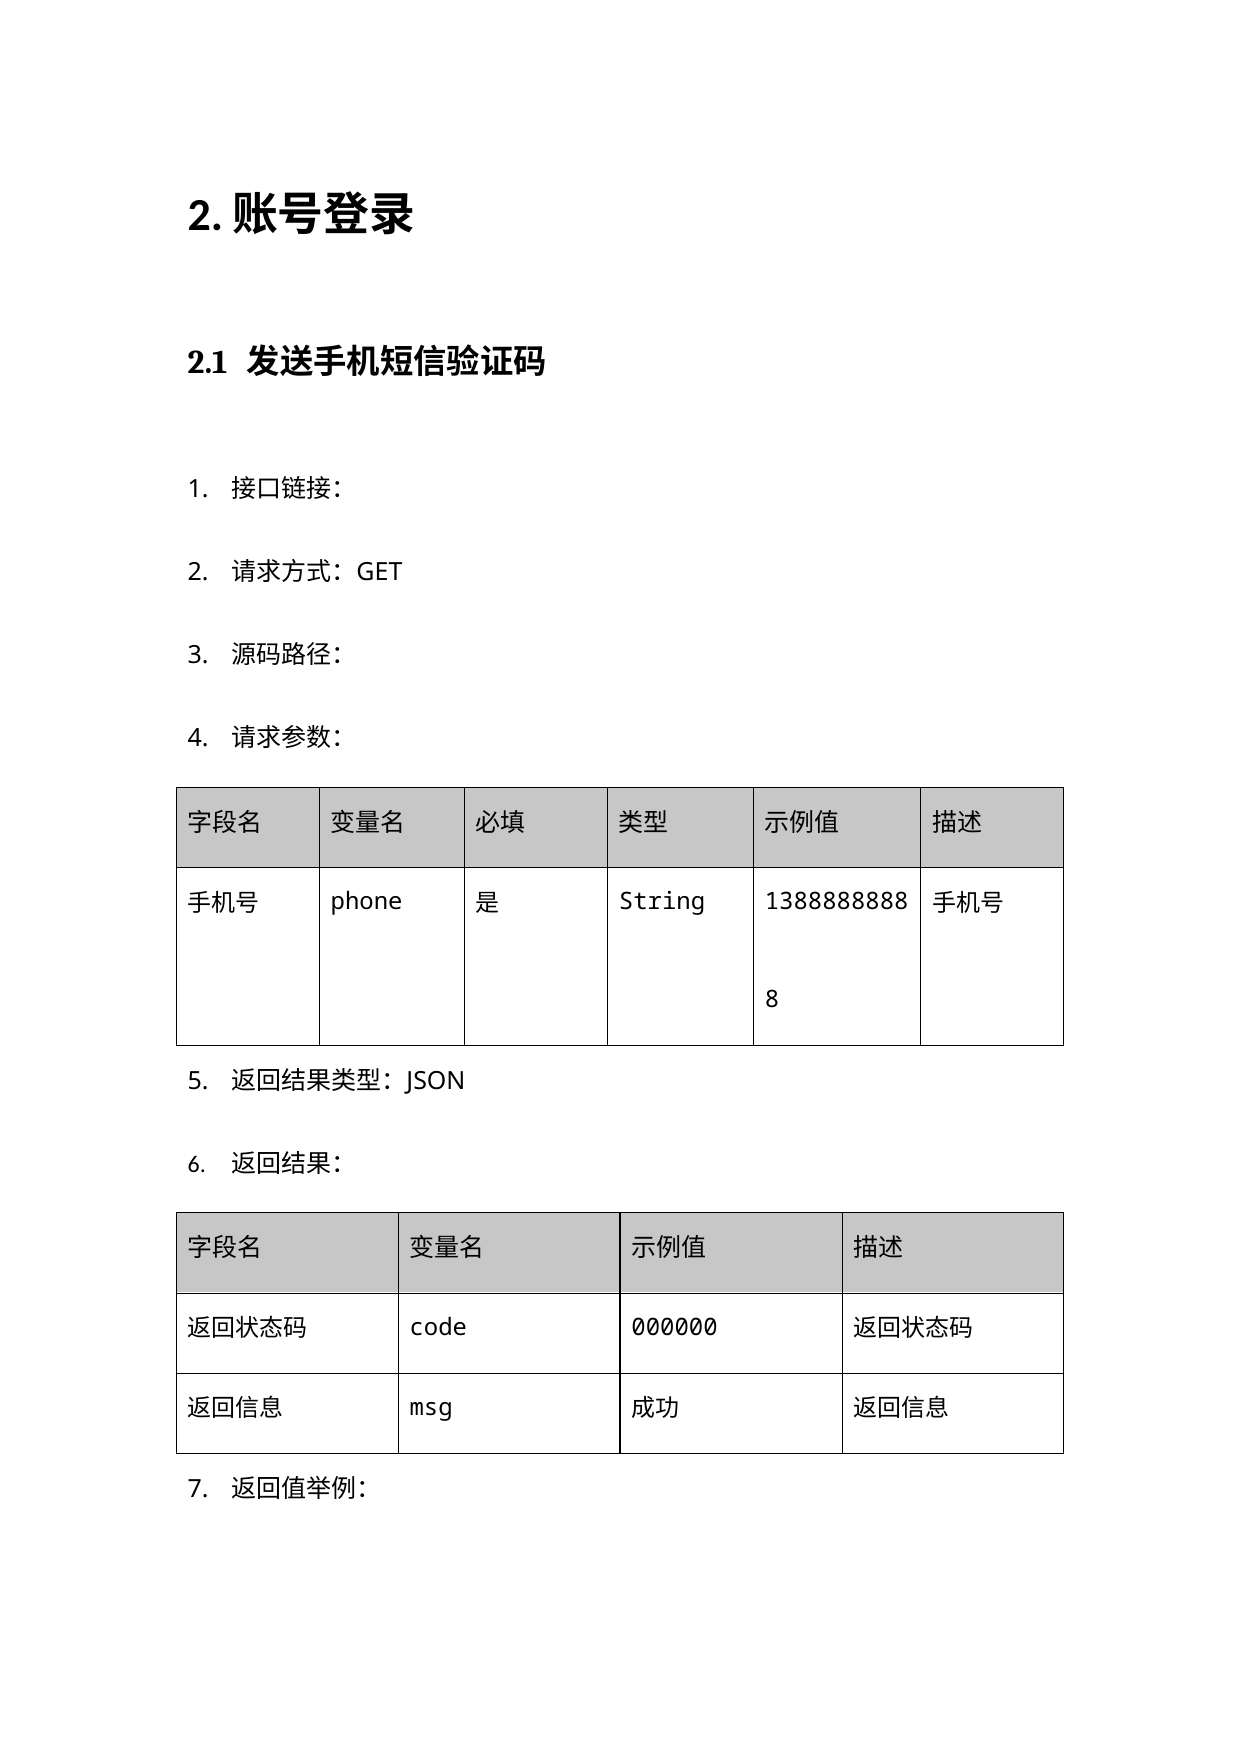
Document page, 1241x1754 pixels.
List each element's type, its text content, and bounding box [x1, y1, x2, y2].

list 请求方式：GET [187, 537, 1053, 602]
table_header 类型 [608, 788, 753, 867]
table_cell 返回状态码 [843, 1294, 1063, 1373]
table_cell code [399, 1294, 619, 1373]
list 请求参数： [187, 703, 1053, 768]
table_cell msg [399, 1374, 619, 1453]
table_cell 手机号 [177, 868, 319, 1045]
table_cell 返回信息 [177, 1374, 398, 1453]
subtitle 发送手机短信验证码 [187, 327, 1053, 392]
list 返回结果类型：JSON [187, 1046, 1053, 1111]
list 返回结果： [187, 1129, 1053, 1194]
table_cell 是 [465, 868, 607, 1045]
table_cell 000000 [621, 1294, 842, 1373]
table_header 字段名 [177, 788, 319, 867]
subtitle 账号登录 [187, 162, 1053, 259]
table_cell 返回信息 [843, 1374, 1063, 1453]
table_cell 返回状态码 [177, 1294, 398, 1373]
table_cell 13888888888 [754, 868, 920, 1045]
table_header 描述 [921, 788, 1063, 867]
list 源码路径： [187, 620, 1053, 685]
list 接口链接： [187, 454, 1053, 519]
table_header 示例值 [754, 788, 920, 867]
table_header 必填 [465, 788, 607, 867]
list 返回值举例： [187, 1454, 1053, 1519]
table_header 示例值 [621, 1213, 842, 1292]
table_cell 成功 [621, 1374, 842, 1453]
table_cell String [608, 868, 753, 1045]
table_header 变量名 [320, 788, 464, 867]
table_header 变量名 [399, 1213, 619, 1292]
table_header 字段名 [177, 1213, 398, 1292]
table_cell 手机号 [921, 868, 1063, 1045]
table_header 描述 [843, 1213, 1063, 1292]
table_cell phone [320, 868, 464, 1045]
